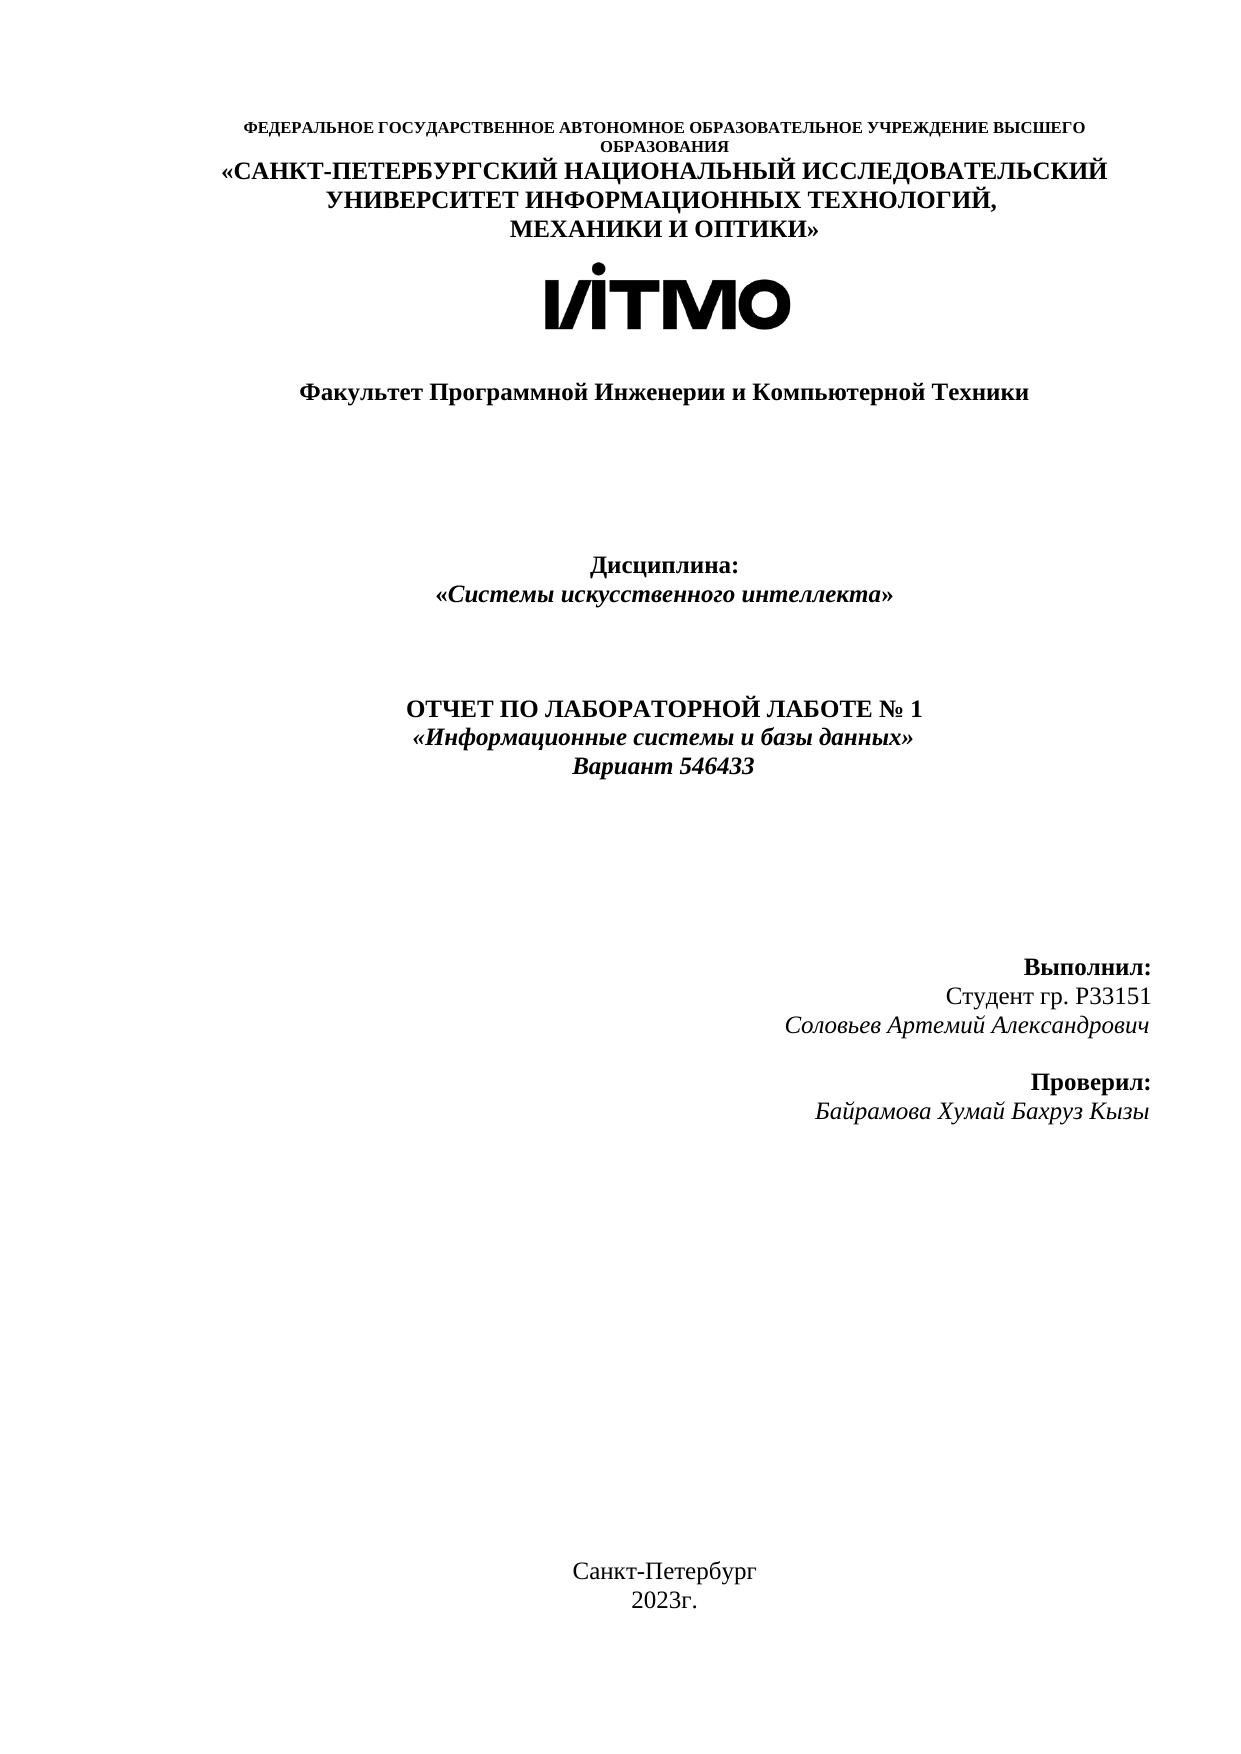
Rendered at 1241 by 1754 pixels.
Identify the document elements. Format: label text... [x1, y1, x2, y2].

text Студент гр. P33151 Соловьев Артемий Александрович [177, 981, 1152, 1039]
text Дисциплина: [177, 550, 1152, 579]
text «САНКТ-ПЕТЕРБУРГСКИЙ НАЦИОНАЛЬНЫЙ ИССЛЕДОВАТЕЛЬСКИЙ УНИВЕРСИТЕТ ИНФОРМАЦИОННЫХ ТЕХНОЛОГИЙ, МЕХАНИКИ И ОПТИКИ» [177, 156, 1152, 243]
text «Системы искусственного интеллекта» [177, 579, 1152, 607]
text Факультет Программной Инженерии и Компьютерной Техники [177, 377, 1152, 406]
text ФЕДЕРАЛЬНОЕ ГОСУДАРСТВЕННОЕ АВТОНОМНОЕ ОБРАЗОВАТЕЛЬНОЕ УЧРЕЖДЕНИЕ ВЫСШЕГО ОБРАЗОВАНИЯ [177, 118, 1152, 156]
text Вариант 546433 [177, 751, 1152, 780]
text Проверил: [177, 1067, 1152, 1096]
text Байрамова Хумай Бахруз Кызы [177, 1096, 1152, 1125]
picture [533, 242, 802, 349]
text 2023г. [177, 1585, 1152, 1614]
text ОТЧЕТ ПО ЛАБОРАТОРНОЙ ЛАБОТЕ № 1 «Информационные системы и базы данных» [177, 694, 1152, 751]
text Выполнил: [177, 952, 1152, 981]
text Санкт-Петербург [177, 1556, 1152, 1585]
